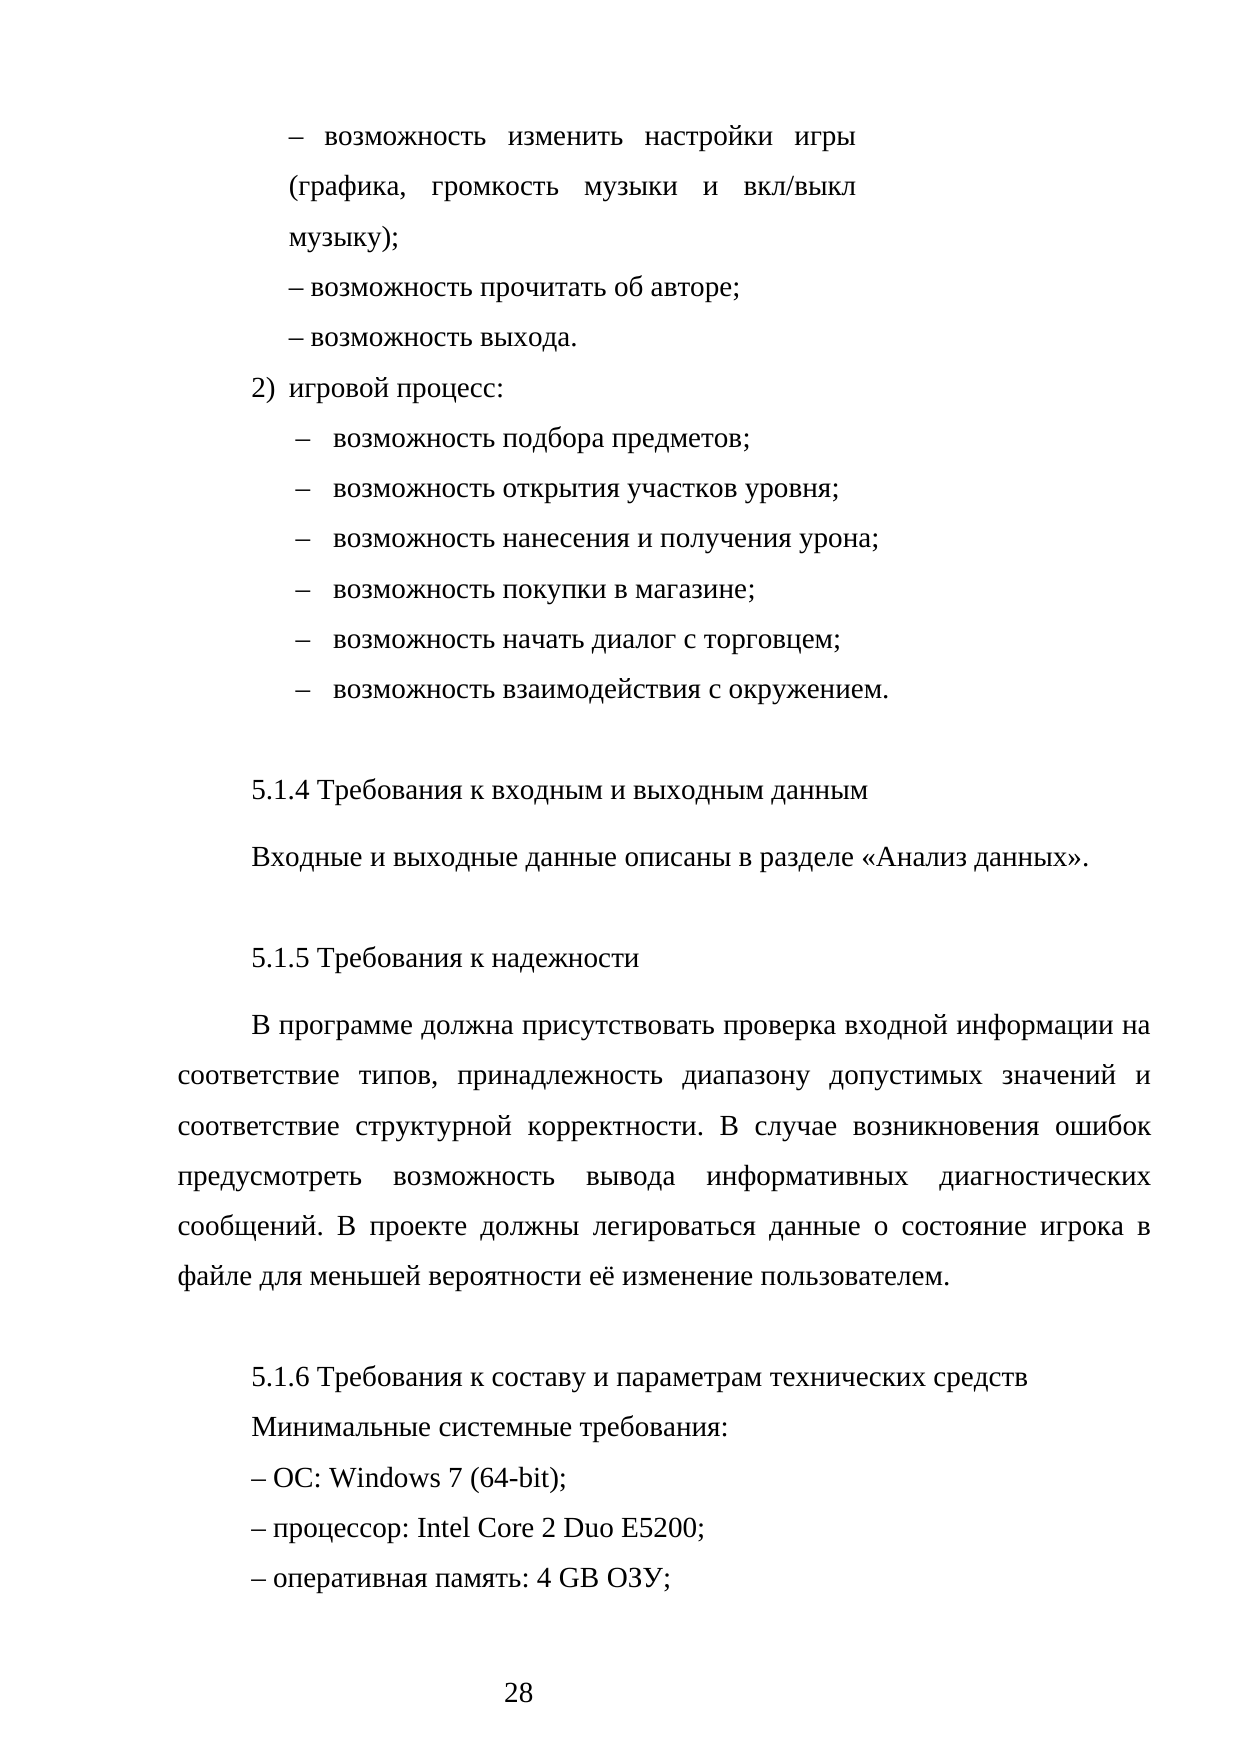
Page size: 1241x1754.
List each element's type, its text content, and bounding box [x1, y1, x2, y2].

text – возможность прочитать об авторе; [288, 269, 857, 303]
text 5.1.5 Требования к надежности [177, 940, 1152, 973]
text – возможность изменить настройки игры (графика, громкость музыки и вкл/выкл музыку); [288, 118, 857, 252]
text 5.1.6 Требования к составу и параметрам технических средств [177, 1359, 1152, 1393]
text – процессор: Intel Core 2 Duo E5200; [177, 1510, 1152, 1544]
list игровой процесс: [251, 370, 1152, 403]
text Минимальные системные требования: [177, 1409, 1152, 1443]
text – оперативная память: 4 GB ОЗУ; [177, 1560, 1152, 1594]
text – ОС: Windows 7 (64-bit); [177, 1460, 1152, 1493]
text – возможность выхода. [288, 319, 857, 353]
list возможность нанесения и получения урона; [295, 521, 1152, 554]
text В программе должна присутствовать проверка входной информации на соответствие типов, принадлежность диапазону допустимых значений и соответствие структурной корректности. В случае возникновения ошибок предусмотреть возможность вывода информативных диагностических сообщений. В проекте должны легироваться данные о состояние игрока в файле для меньшей вероятности её изменение пользователем. [177, 1007, 1152, 1292]
list возможность начать диалог с торговцем; [295, 621, 1152, 655]
list возможность покупки в магазине; [295, 571, 1152, 604]
text Входные и выходные данные описаны в разделе «Анализ данных». [177, 839, 1152, 873]
text 5.1.4 Требования к входным и выходным данным [177, 772, 1152, 806]
list возможность открытия участков уровня; [295, 470, 1152, 504]
list возможность взаимодействия с окружением. [295, 672, 1152, 705]
list возможность подбора предметов; [295, 420, 1152, 453]
